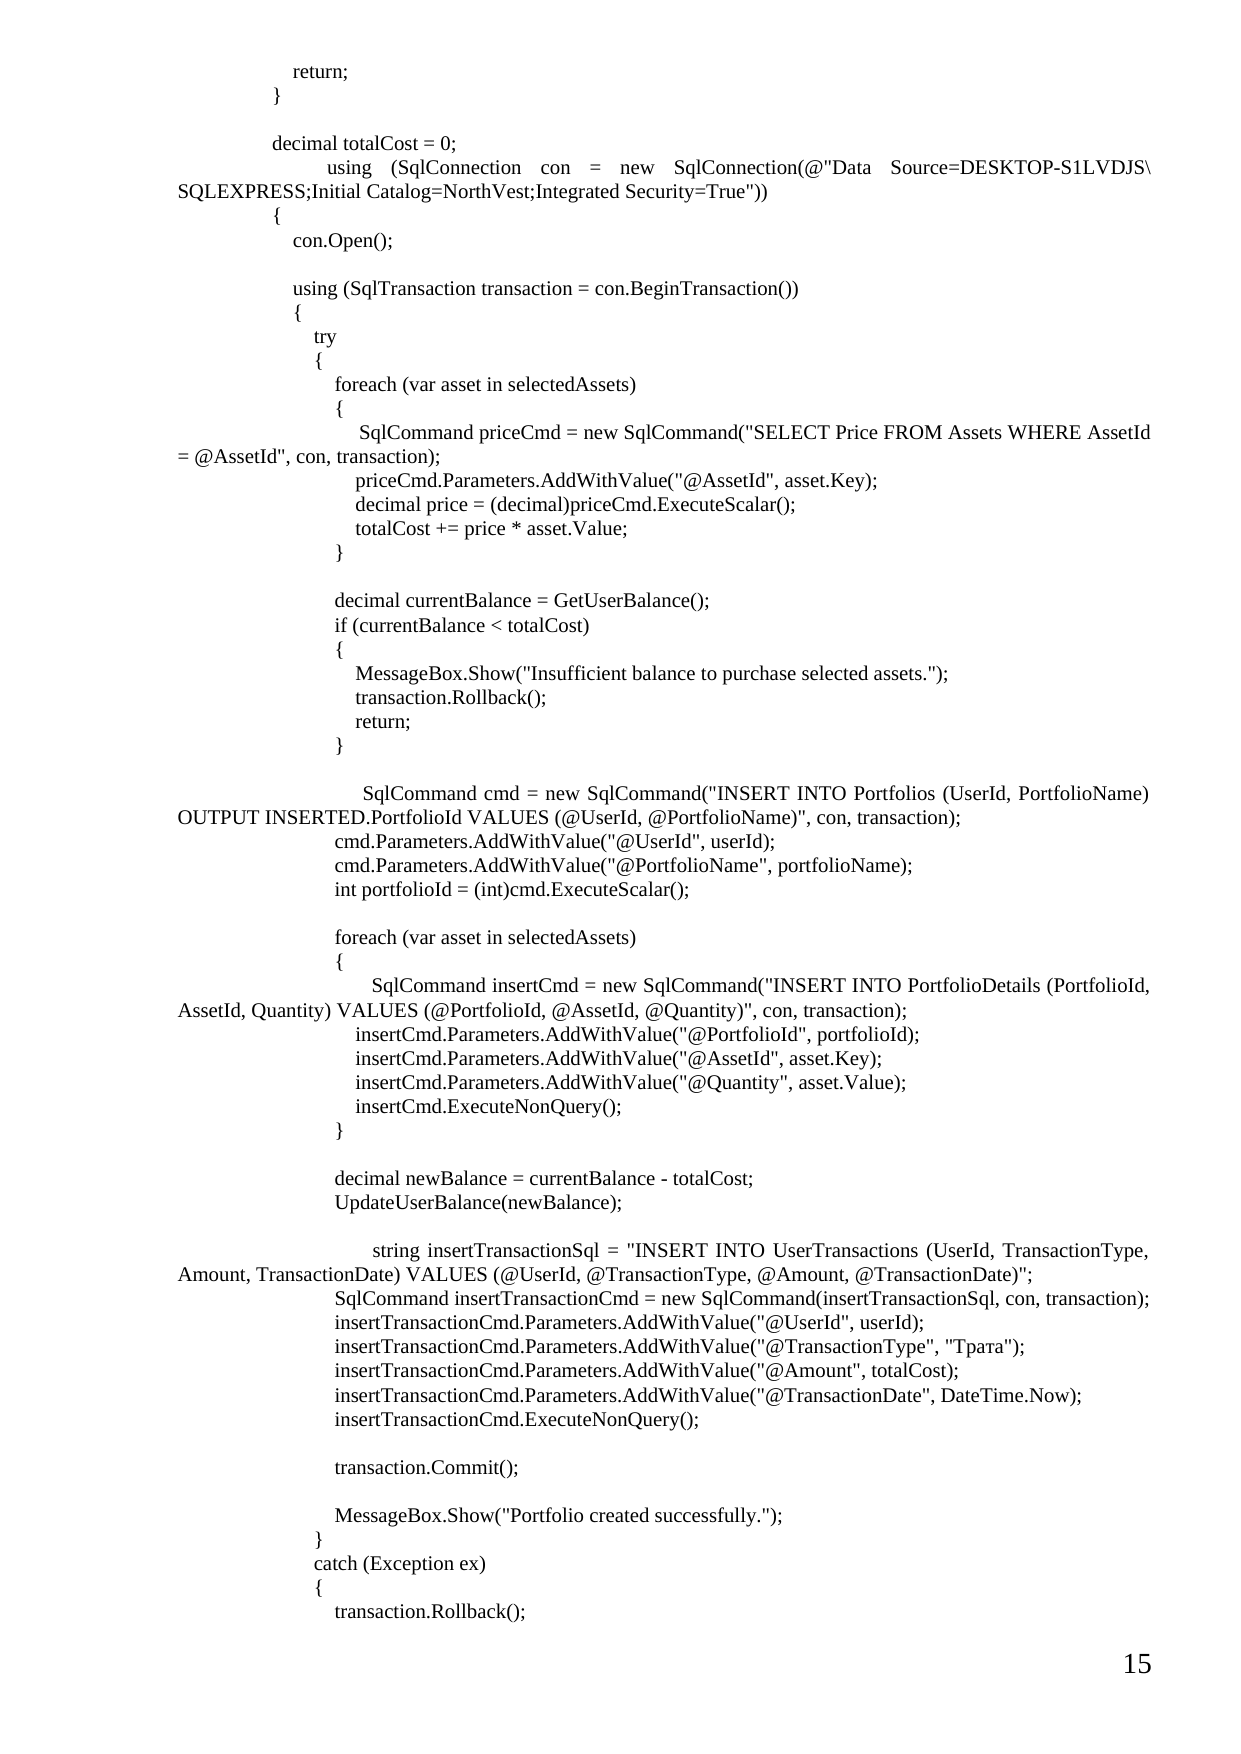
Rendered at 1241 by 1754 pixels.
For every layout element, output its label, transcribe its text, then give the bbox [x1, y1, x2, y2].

text UpdateUserBalance(newBalance); [177, 1190, 1152, 1214]
text cmd.Parameters.AddWithValue("@UserId", userId); [177, 829, 1152, 853]
text } [177, 733, 1152, 757]
text { [177, 203, 1152, 227]
text insertTransactionCmd.Parameters.AddWithValue("@UserId", userId); [177, 1310, 1152, 1334]
text decimal newBalance = currentBalance - totalCost; [177, 1166, 1152, 1190]
text } [177, 83, 1152, 107]
text priceCmd.Parameters.AddWithValue("@AssetId", asset.Key); [177, 468, 1152, 492]
text { [177, 396, 1152, 420]
text try [177, 324, 1152, 348]
text transaction.Commit(); [177, 1455, 1152, 1479]
text insertTransactionCmd.ExecuteNonQuery(); [177, 1407, 1152, 1431]
text insertCmd.ExecuteNonQuery(); [177, 1094, 1152, 1118]
text catch (Exception ex) [177, 1551, 1152, 1575]
text SqlCommand cmd = new SqlCommand("INSERT INTO Portfolios (UserId, PortfolioName) OUTPUT INSERTED.PortfolioId VALUES (@UserId, @PortfolioName)", con, transaction); [177, 781, 1152, 829]
text { [177, 637, 1152, 661]
text transaction.Rollback(); [177, 685, 1152, 709]
text cmd.Parameters.AddWithValue("@PortfolioName", portfolioName); [177, 853, 1152, 877]
text decimal currentBalance = GetUserBalance(); [177, 588, 1152, 612]
text { [177, 300, 1152, 324]
text { [177, 949, 1152, 973]
text if (currentBalance < totalCost) [177, 612, 1152, 637]
text foreach (var asset in selectedAssets) [177, 925, 1152, 949]
text { [177, 348, 1152, 372]
text MessageBox.Show("Insufficient balance to purchase selected assets."); [177, 661, 1152, 685]
text insertCmd.Parameters.AddWithValue("@AssetId", asset.Key); [177, 1046, 1152, 1070]
text return; [177, 59, 1152, 83]
text return; [177, 709, 1152, 733]
text SqlCommand insertTransactionCmd = new SqlCommand(insertTransactionSql, con, transaction); [177, 1286, 1152, 1310]
text } [177, 1118, 1152, 1142]
text insertTransactionCmd.Parameters.AddWithValue("@TransactionDate", DateTime.Now); [177, 1382, 1152, 1407]
text con.Open(); [177, 227, 1152, 252]
text } [177, 540, 1152, 564]
text string insertTransactionSql = "INSERT INTO UserTransactions (UserId, TransactionType, Amount, TransactionDate) VALUES (@UserId, @TransactionType, @Amount, @TransactionDate)"; [177, 1238, 1152, 1286]
text insertCmd.Parameters.AddWithValue("@Quantity", asset.Value); [177, 1070, 1152, 1094]
text decimal price = (decimal)priceCmd.ExecuteScalar(); [177, 492, 1152, 516]
text foreach (var asset in selectedAssets) [177, 372, 1152, 396]
text decimal totalCost = 0; [177, 131, 1152, 155]
text transaction.Rollback(); [177, 1599, 1152, 1623]
text insertTransactionCmd.Parameters.AddWithValue("@TransactionType", "Трата"); [177, 1334, 1152, 1358]
text SqlCommand priceCmd = new SqlCommand("SELECT Price FROM Assets WHERE AssetId = @AssetId", con, transaction); [177, 420, 1152, 468]
text { [177, 1575, 1152, 1599]
text MessageBox.Show("Portfolio created successfully."); [177, 1503, 1152, 1527]
text using (SqlConnection con = new SqlConnection(@"Data Source=DESKTOP-S1LVDJS\SQLEXPRESS;Initial Catalog=NorthVest;Integrated Security=True")) [177, 155, 1152, 203]
text insertCmd.Parameters.AddWithValue("@PortfolioId", portfolioId); [177, 1022, 1152, 1046]
text using (SqlTransaction transaction = con.BeginTransaction()) [177, 276, 1152, 300]
text } [177, 1527, 1152, 1551]
text totalCost += price * asset.Value; [177, 516, 1152, 540]
text insertTransactionCmd.Parameters.AddWithValue("@Amount", totalCost); [177, 1358, 1152, 1382]
text int portfolioId = (int)cmd.ExecuteScalar(); [177, 877, 1152, 901]
text SqlCommand insertCmd = new SqlCommand("INSERT INTO PortfolioDetails (PortfolioId, AssetId, Quantity) VALUES (@PortfolioId, @AssetId, @Quantity)", con, transaction); [177, 973, 1152, 1022]
